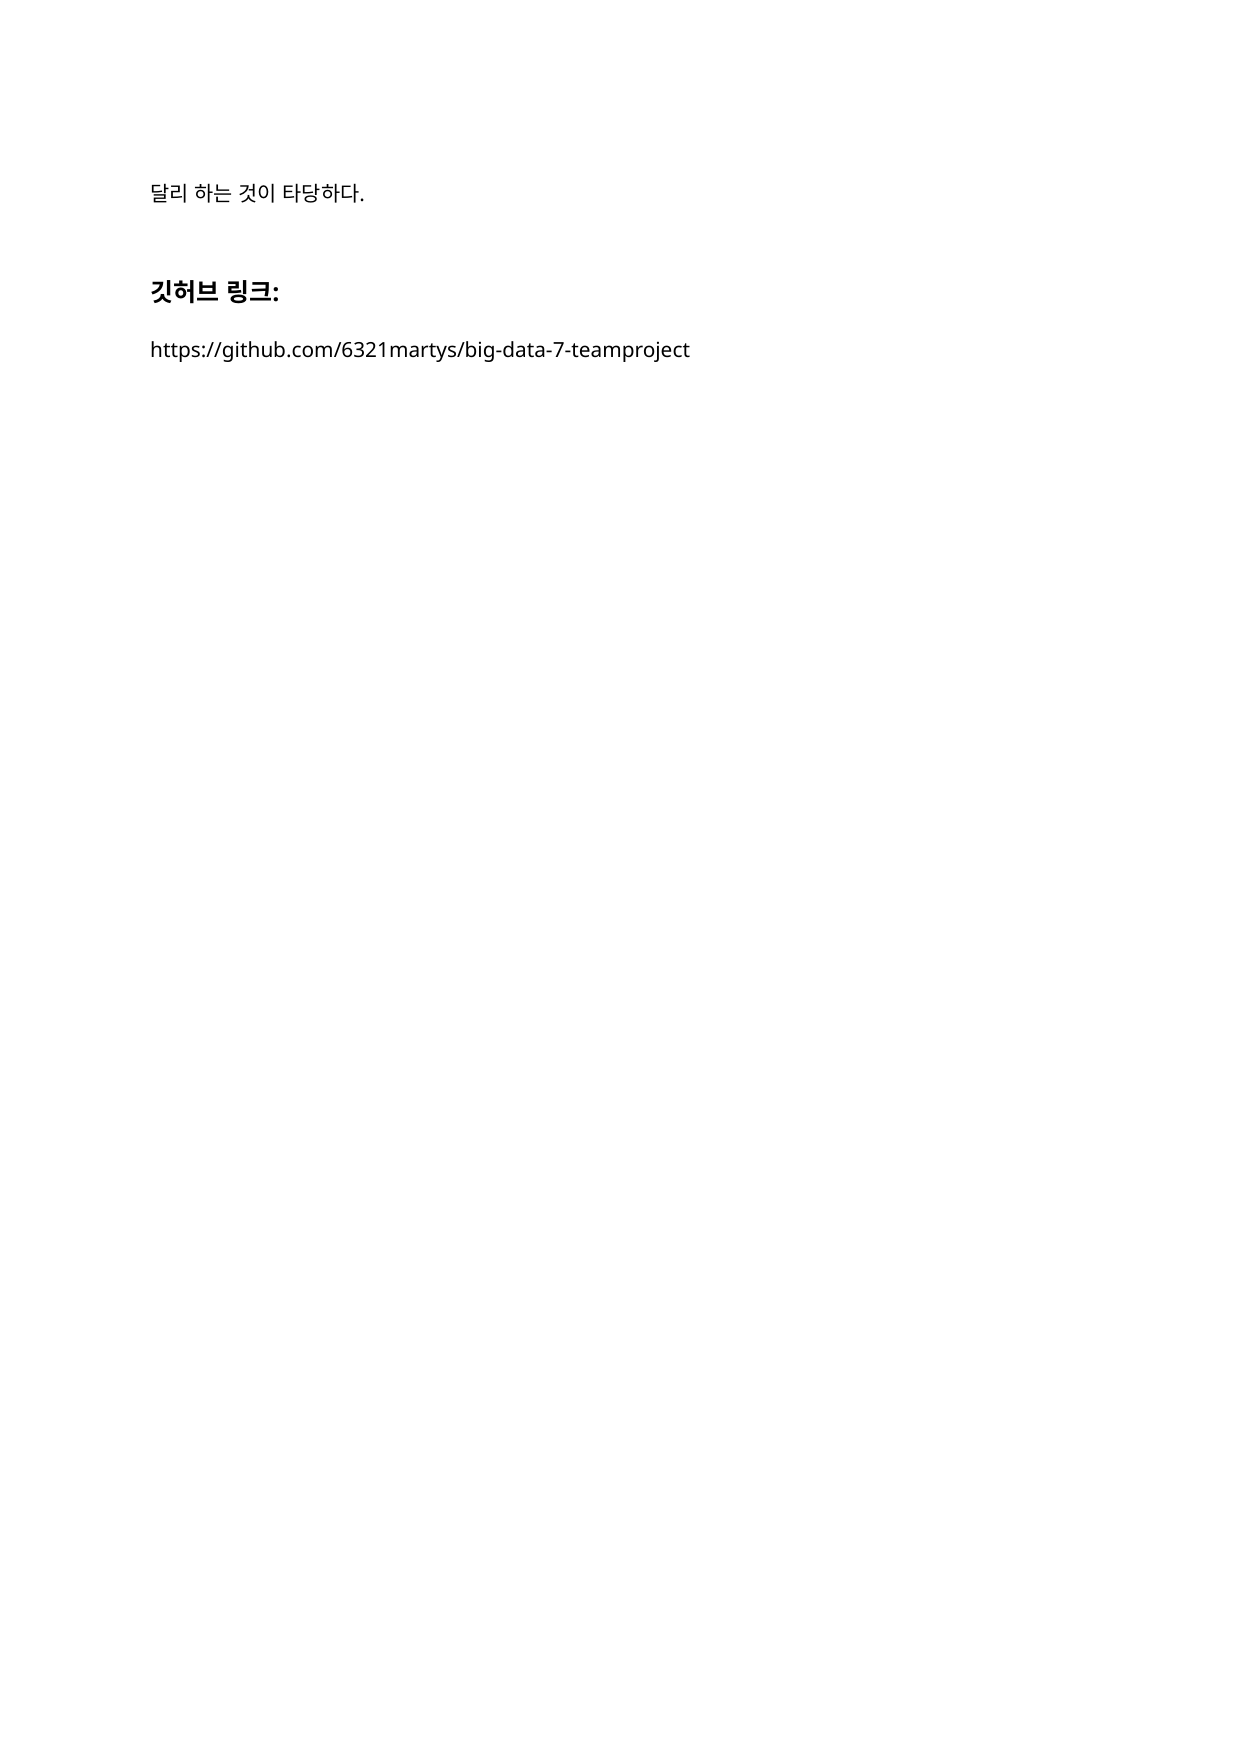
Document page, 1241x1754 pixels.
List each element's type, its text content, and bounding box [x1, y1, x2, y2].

text 깃허브 링크: [150, 273, 1090, 309]
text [150, 177, 1090, 207]
text https://github.com/6321martys/big-data-7-teamproject [150, 335, 1090, 364]
